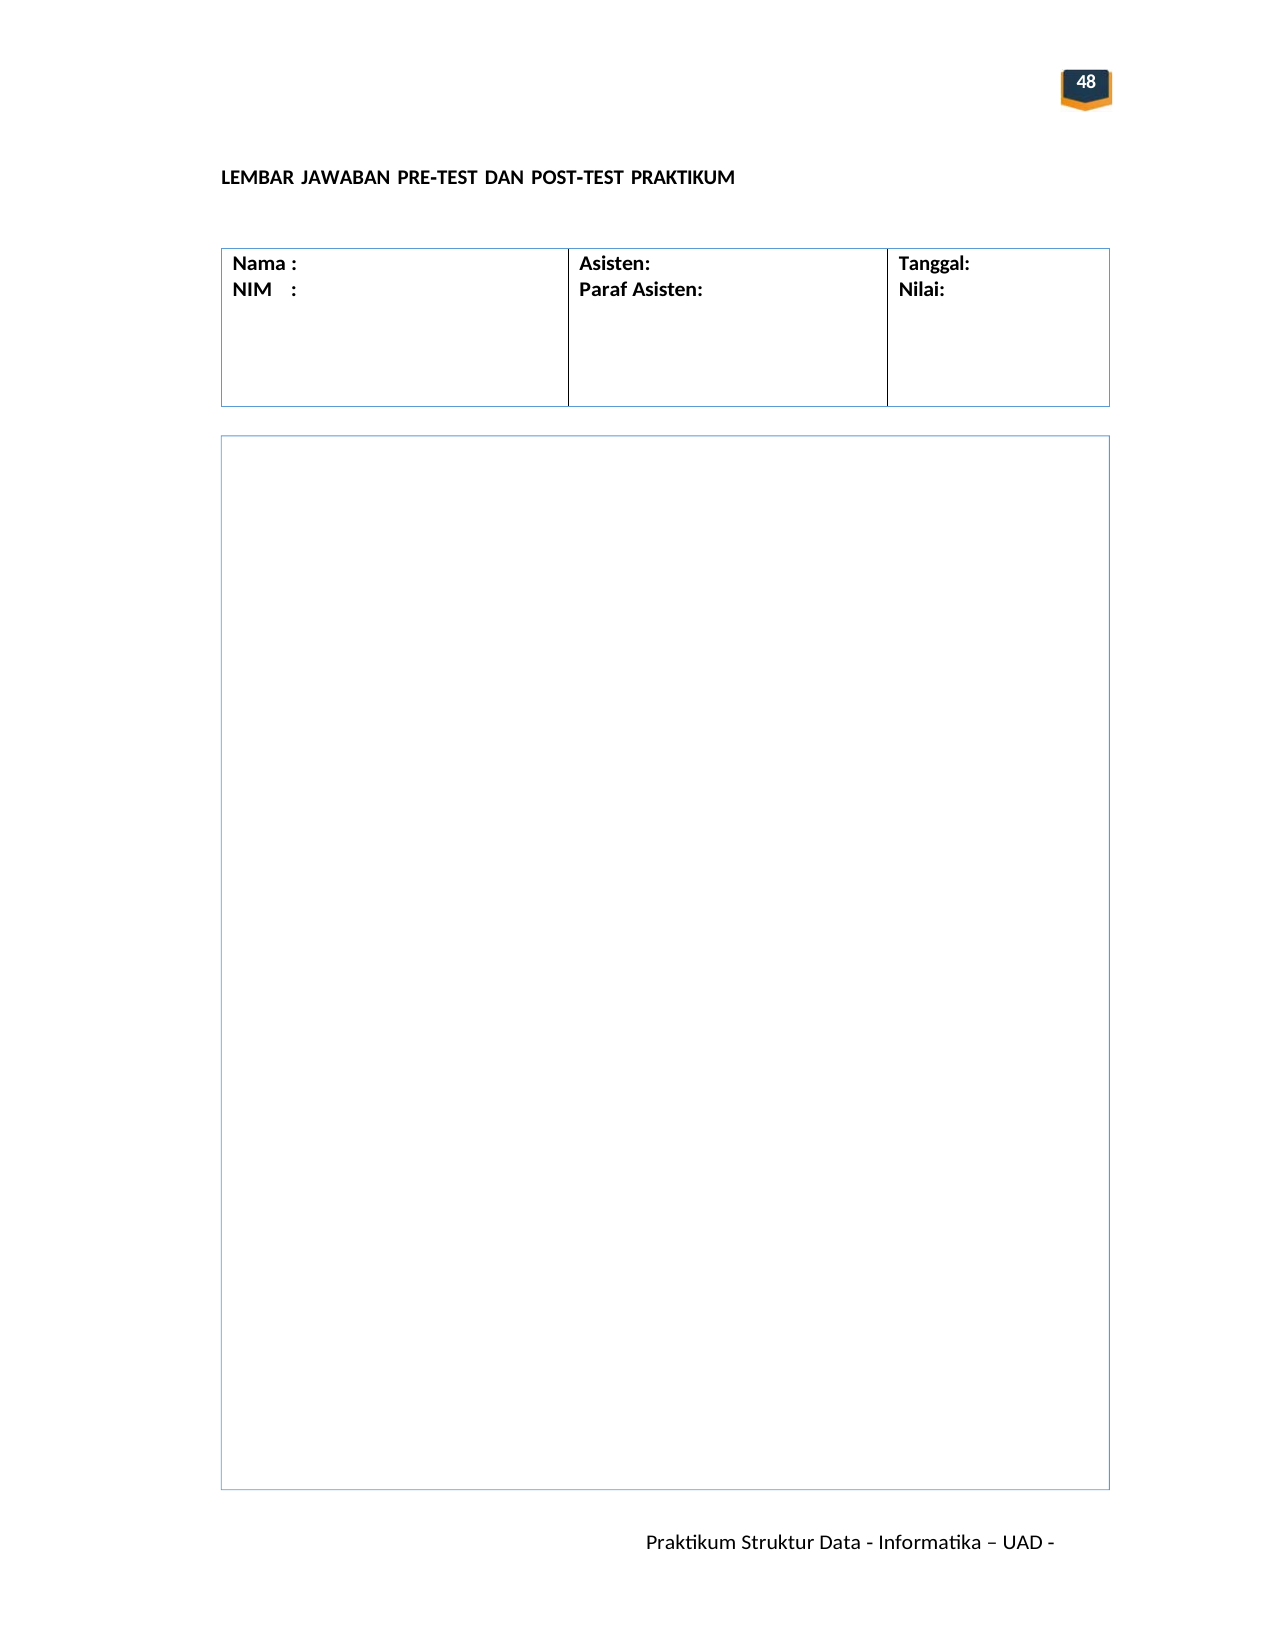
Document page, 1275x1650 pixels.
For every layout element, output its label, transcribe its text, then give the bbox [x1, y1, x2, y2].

subtitle LEMBAR JAWABAN PRE‐TEST DAN POST‐TEST PRAKTIKUM [221, 164, 1192, 189]
table_header Tanggal: Nilai: [888, 249, 1109, 406]
table_header Nama : NIM : [222, 249, 568, 406]
picture [1060, 69, 1113, 112]
table_header Asisten: Paraf Asisten: [569, 249, 887, 406]
